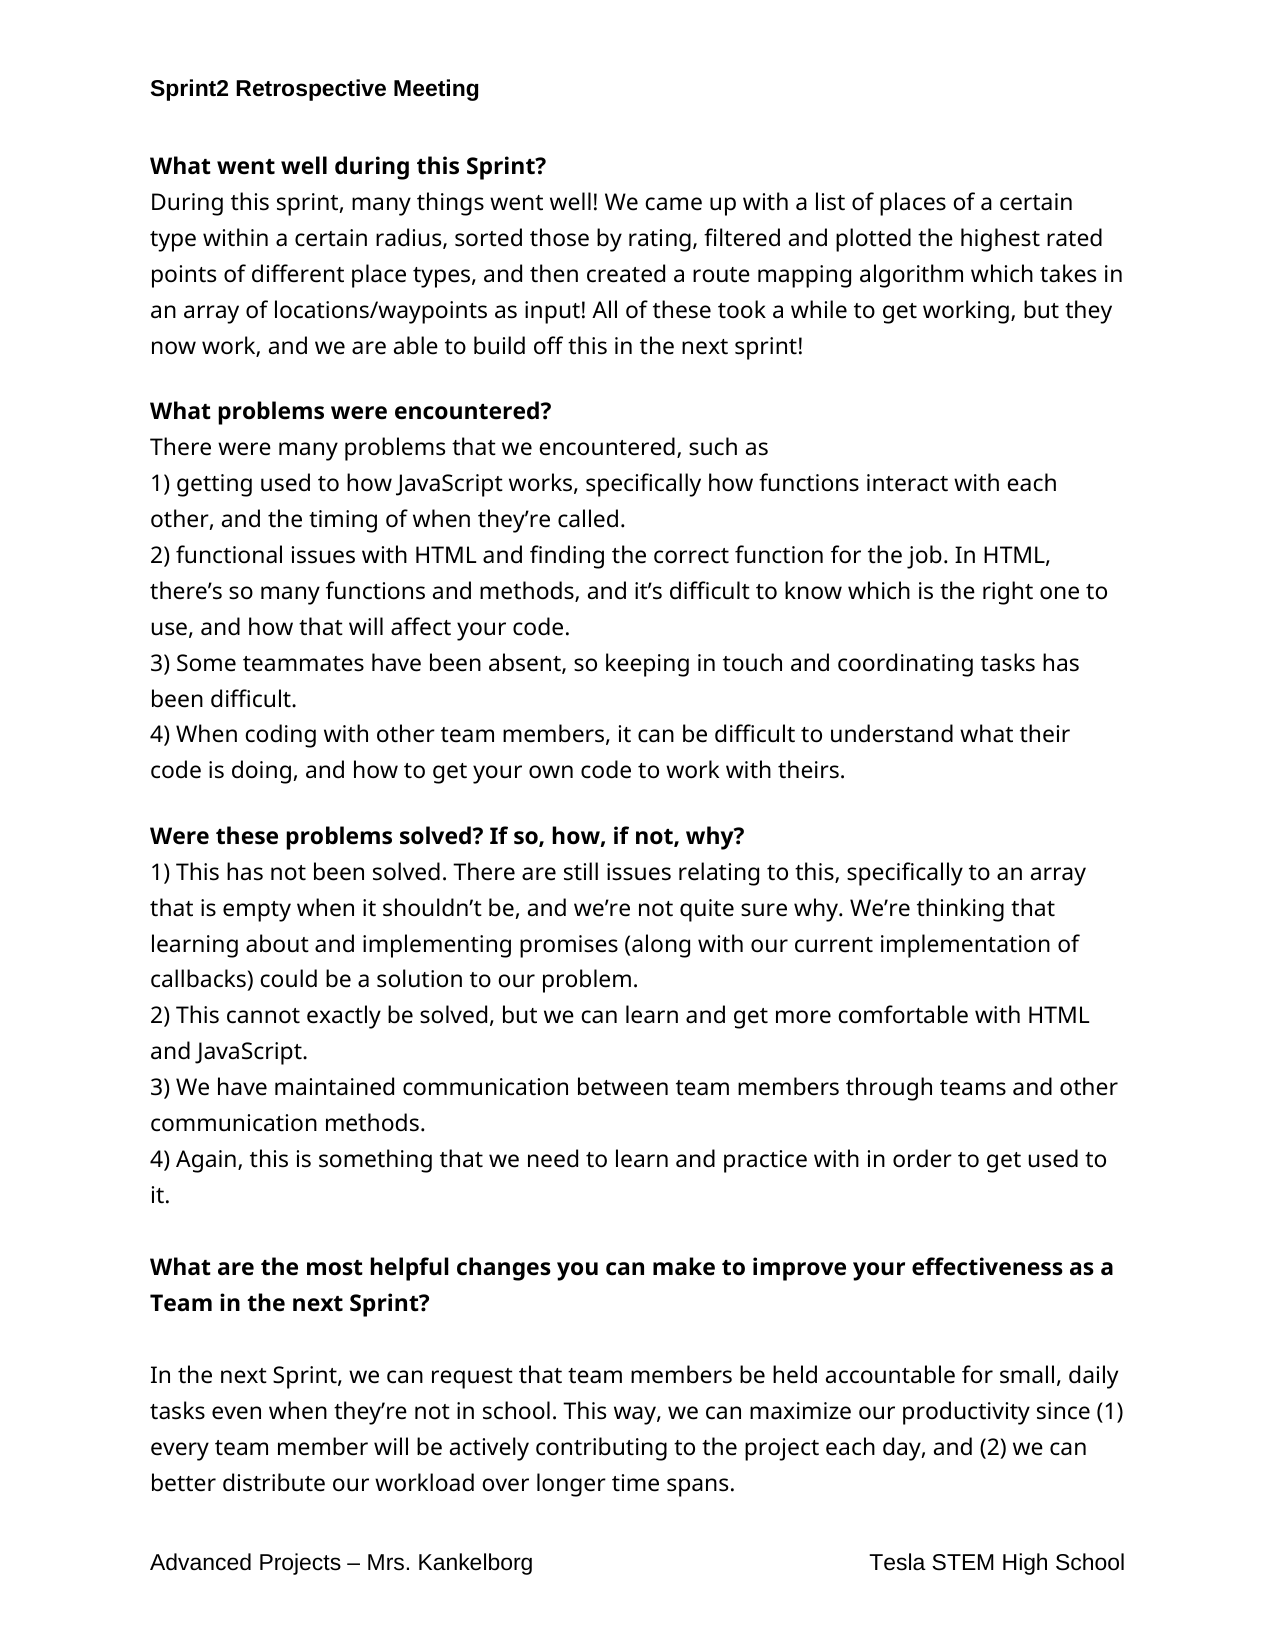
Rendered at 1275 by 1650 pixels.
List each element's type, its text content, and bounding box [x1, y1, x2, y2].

text In the next Sprint, we can request that team members be held accountable for small, daily tasks even when they’re not in school. This way, we can maximize our productivity since (1) every team member will be actively contributing to the project each day, and (2) we can better distribute our workload over longer time spans. [150, 1359, 1125, 1498]
text 1) getting used to how JavaScript works, specifically how functions interact with each other, and the timing of when they’re called. [150, 467, 1125, 534]
text 2) This cannot exactly be solved, but we can learn and get more comfortable with HTML and JavaScript. 3) We have maintained communication between team members through teams and other communication methods. 4) Again, this is something that we need to learn and practice with in order to get used to it. [150, 999, 1125, 1210]
text During this sprint, many things went well! We came up with a list of places of a certain type within a certain radius, sorted those by rating, filtered and plotted the highest rated points of different place types, and then created a route mapping algorithm which takes in an array of locations/waypoints as input! All of these took a while to get working, but they now work, and we are able to build off this in the next sprint! [150, 186, 1125, 391]
text Were these problems solved? If so, how, if not, why? 1) This has not been solved. There are still issues relating to this, specifically to an array that is empty when it shouldn’t be, and we’re not quite sure why. We’re thinking that learning about and implementing promises (along with our current implementation of callbacks) could be a solution to our problem. [150, 820, 1125, 995]
text What problems were encountered? There were many problems that we encountered, such as [150, 395, 1125, 462]
text What went well during this Sprint? [150, 150, 1125, 181]
text What are the most helpful changes you can make to improve your effectiveness as a Team in the next Sprint? [150, 1251, 1125, 1318]
text 2) functional issues with HTML and finding the correct function for the job. In HTML, there’s so many functions and methods, and it’s difficult to know which is the right one to use, and how that will affect your code. [150, 539, 1125, 642]
text 4) When coding with other team members, it can be difficult to understand what their code is doing, and how to get your own code to work with theirs. [150, 718, 1125, 816]
text 3) Some teammates have been absent, so keeping in touch and coordinating tasks has been difficult. [150, 647, 1125, 714]
